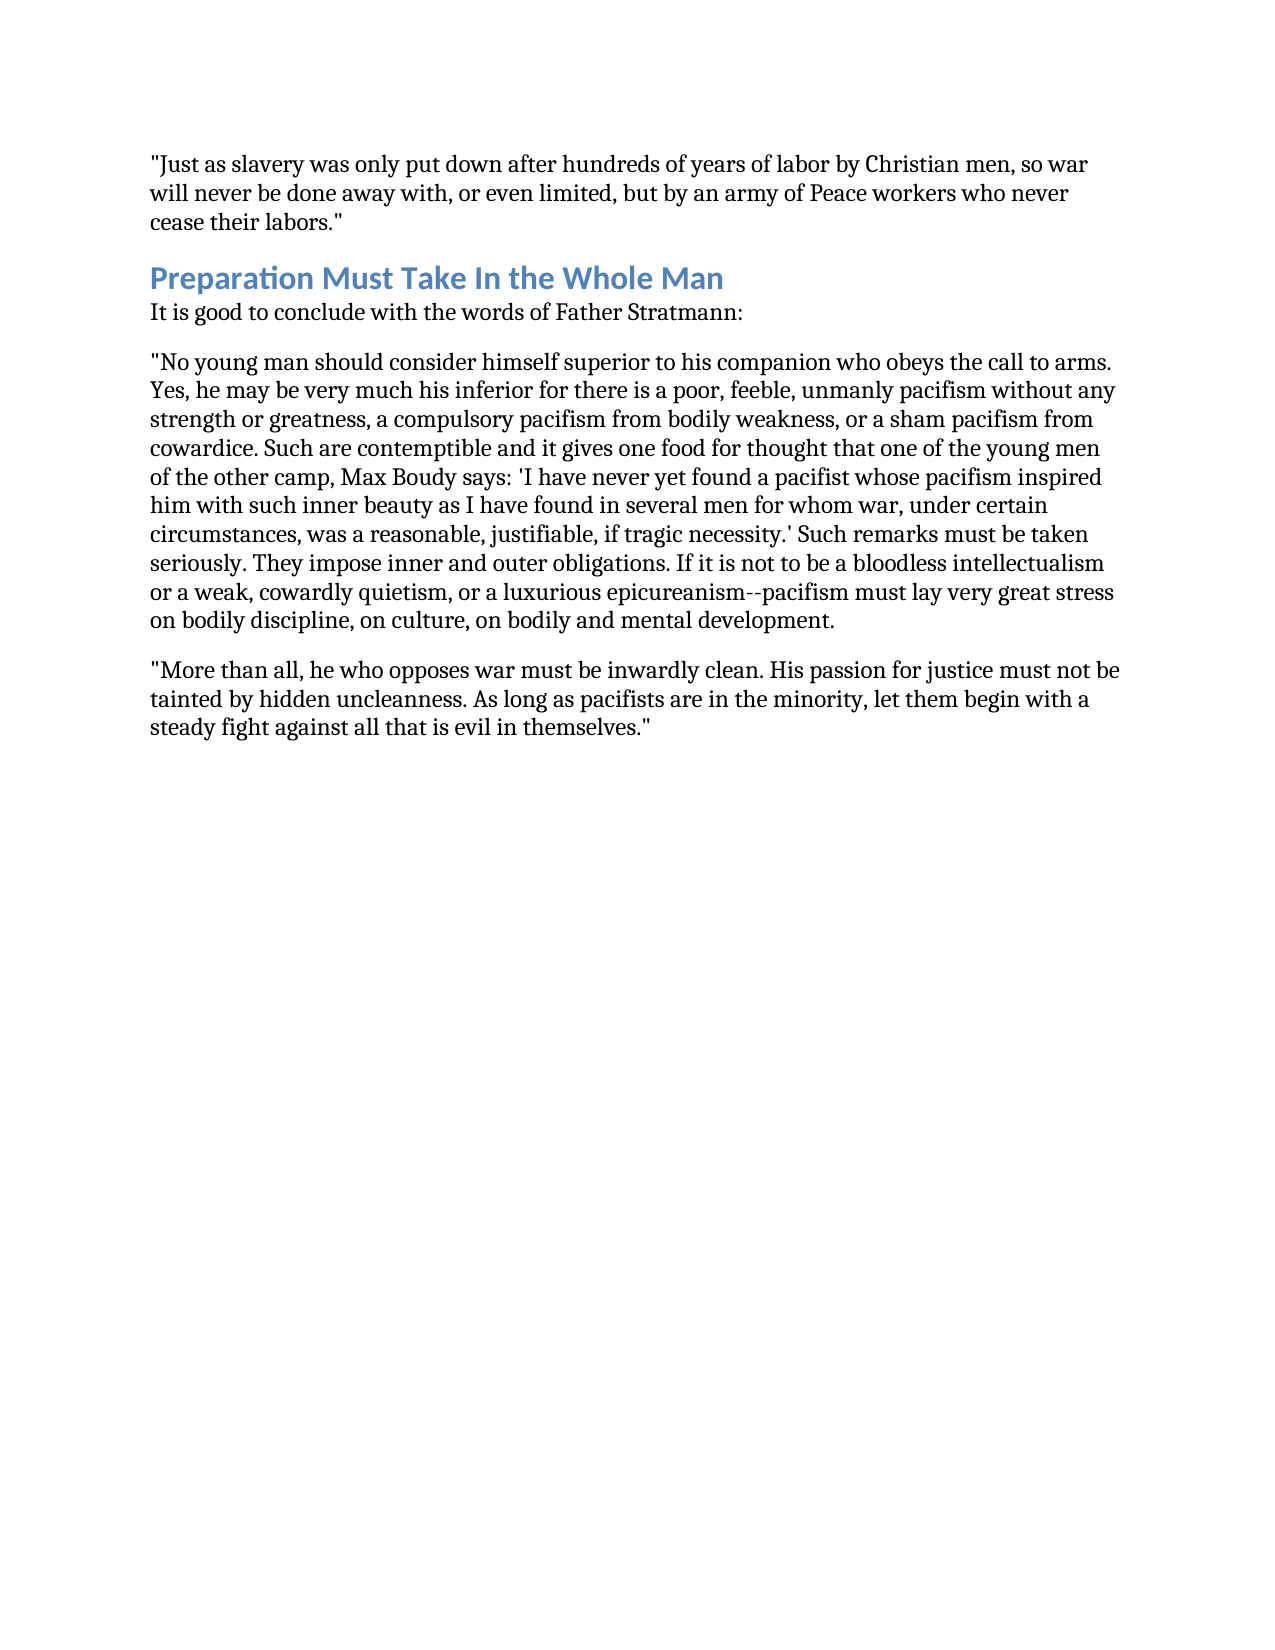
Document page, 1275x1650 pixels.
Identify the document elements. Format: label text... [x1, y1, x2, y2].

text "More than all, he who opposes war must be inwardly clean. His passion for justice must not be tainted by hidden uncleanness. As long as pacifists are in the minority, let them begin with a steady fight against all that is evil in themselves." [150, 656, 1125, 742]
subtitle Preparation Must Take In the Whole Man [150, 257, 1125, 298]
text "Just as slavery was only put down after hundreds of years of labor by Christian men, so war will never be done away with, or even limited, but by an army of Peace workers who never cease their labors." [150, 150, 1125, 236]
text "No young man should consider himself superior to his companion who obeys the call to arms. Yes, he may be very much his inferior for there is a poor, feeble, unmanly pacifism without any strength or greatness, a compulsory pacifism from bodily weakness, or a sham pacifism from cowardice. Such are contemptible and it gives one food for thought that one of the young men of the other camp, Max Boudy says: 'I have never yet found a pacifist whose pacifism inspired him with such inner beauty as I have found in several men for whom war, under certain circumstances, was a reasonable, justifiable, if tragic necessity.' Such remarks must be taken seriously. They impose inner and outer obligations. If it is not to be a bloodless intellectualism or a weak, cowardly quietism, or a luxurious epicureanism--pacifism must lay very great stress on bodily discipline, on culture, on bodily and mental development. [150, 347, 1125, 635]
text It is good to conclude with the words of Father Stratmann: [150, 298, 1125, 327]
